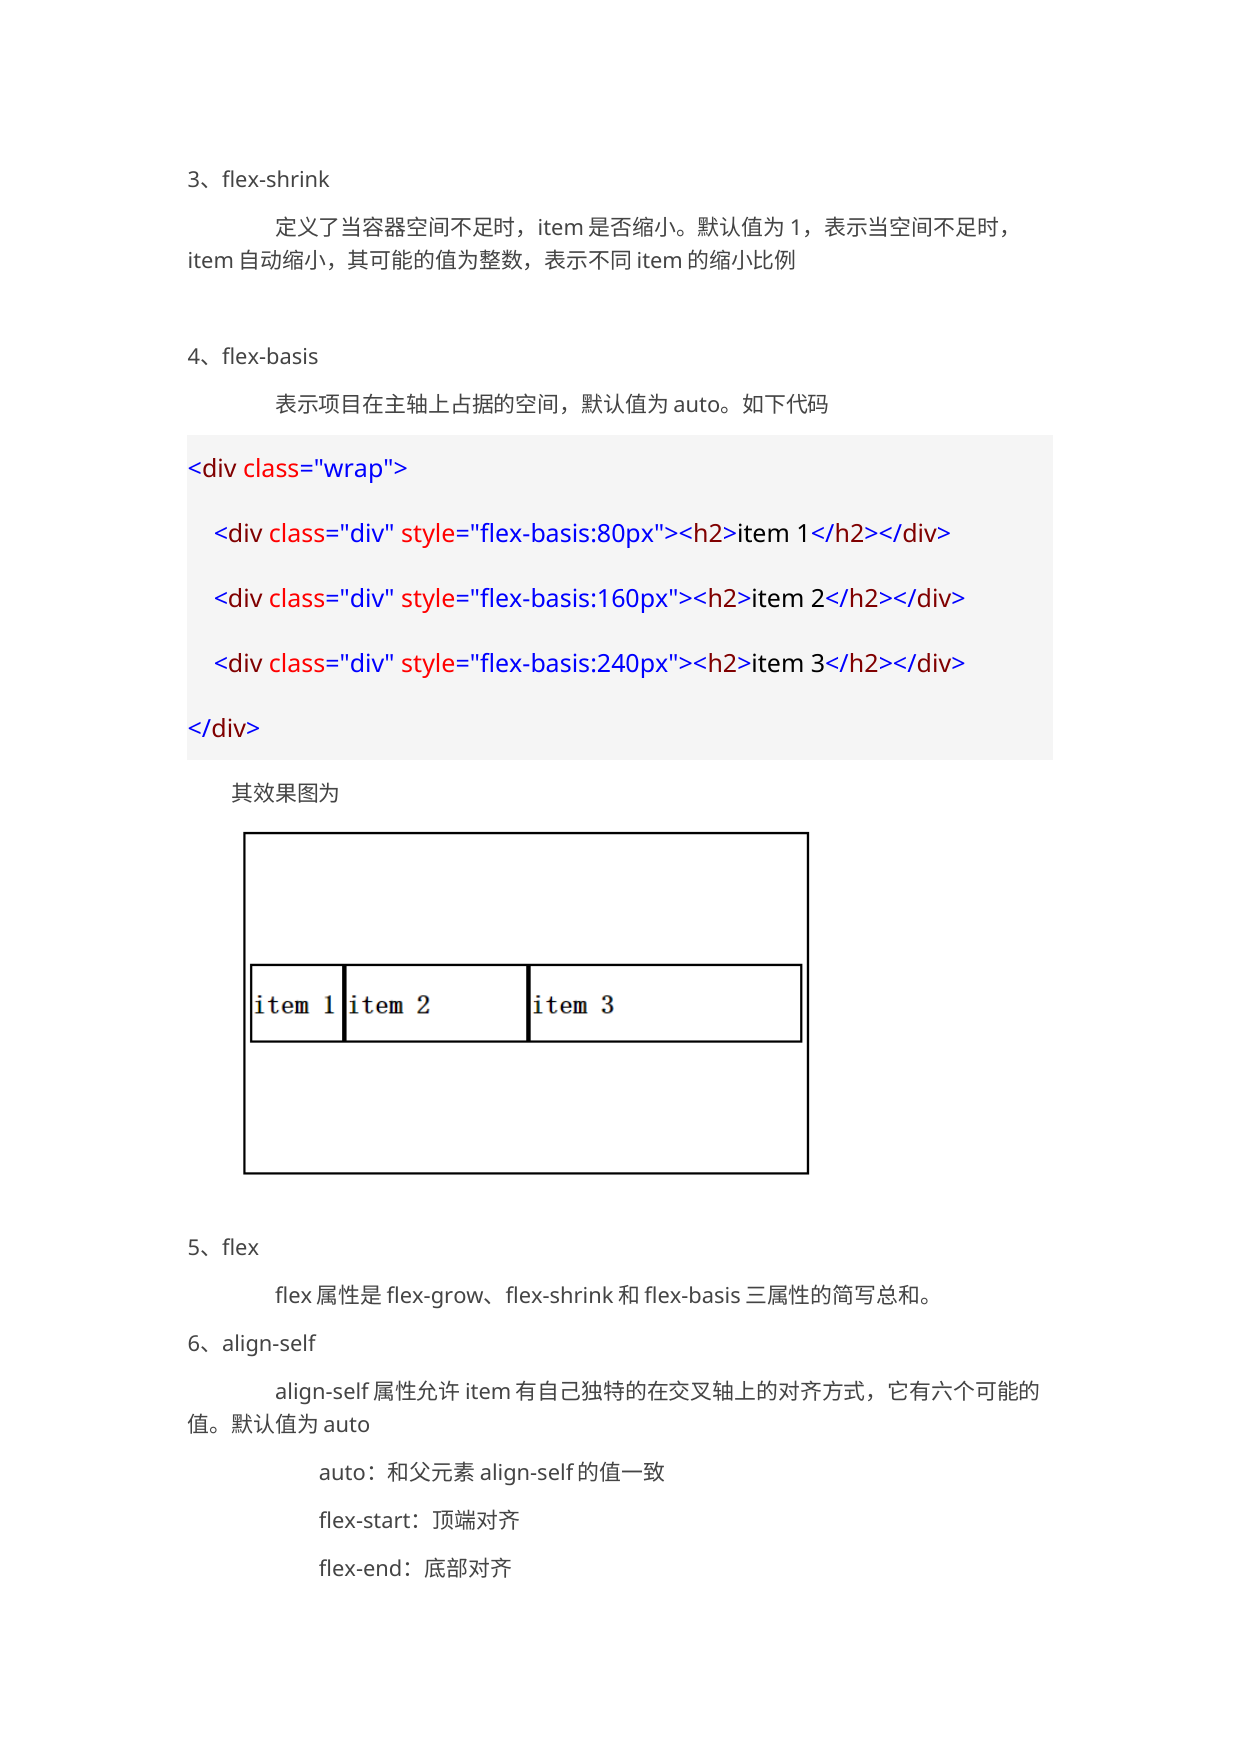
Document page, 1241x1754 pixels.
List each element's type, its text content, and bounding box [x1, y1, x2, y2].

text </div> [187, 695, 1053, 760]
text 6、align-self [187, 1326, 1053, 1358]
text 5、flex [187, 1229, 1053, 1262]
text <div class="wrap"> [187, 435, 1053, 500]
text <div class="div" style="flex-basis:160px"><h2>item 2</h2></div> [187, 565, 1053, 630]
text flex-start：顶端对齐 [187, 1503, 1053, 1535]
text <div class="div" style="flex-basis:80px"><h2>item 1</h2></div> [187, 500, 1053, 565]
picture [231, 823, 826, 1187]
text align-self属性允许item有自己独特的在交叉轴上的对齐方式，它有六个可能的值。默认值为auto [187, 1374, 1053, 1439]
text <div class="div" style="flex-basis:240px"><h2>item 3</h2></div> [187, 630, 1053, 695]
text auto：和父元素align-self的值一致 [187, 1454, 1053, 1487]
text flex属性是flex-grow、flex-shrink和flex-basis三属性的简写总和。 [187, 1278, 1053, 1310]
text 其效果图为 [187, 776, 1053, 808]
text 3、flex-shrink [187, 162, 1053, 194]
text flex-end：底部对齐 [187, 1551, 1053, 1583]
text 4、flex-basis [187, 339, 1053, 371]
text 表示项目在主轴上占据的空间，默认值为auto。如下代码 [187, 387, 1053, 419]
text 定义了当容器空间不足时，item是否缩小。默认值为1，表示当空间不足时，item自动缩小，其可能的值为整数，表示不同item的缩小比例 [187, 210, 1053, 275]
